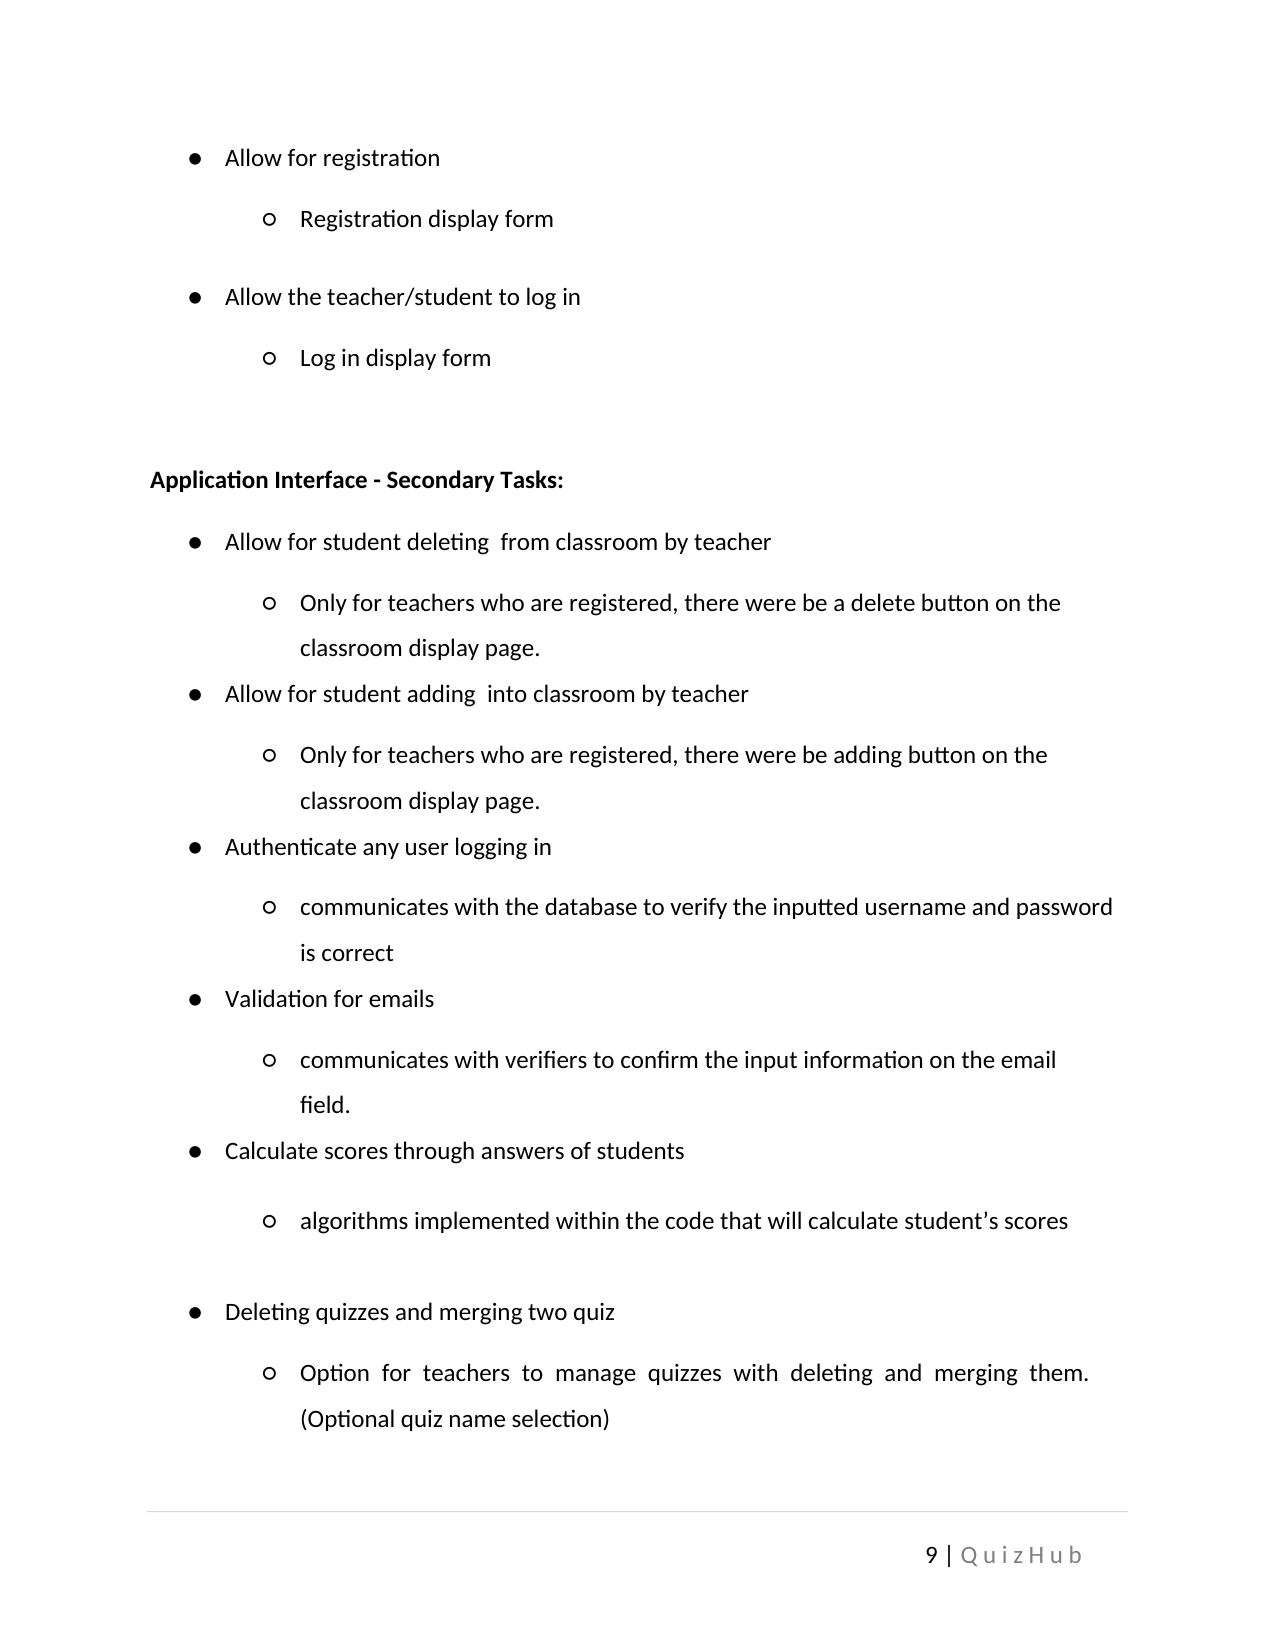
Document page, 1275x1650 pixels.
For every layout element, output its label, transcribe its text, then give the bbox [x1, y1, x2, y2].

list Allow the teacher/student to log in [187, 281, 1210, 312]
list communicates with verifiers to confirm the input information on the email field. [262, 1044, 1068, 1120]
list Validation for emails [187, 983, 1210, 1013]
list Calculate scores through answers of students [187, 1135, 1210, 1166]
list Authenticate any user logging in [187, 831, 1210, 861]
subtitle Application Interface - Secondary Tasks: [150, 464, 1210, 495]
list Only for teachers who are registered, there were be a delete button on the classroom display page. [262, 587, 1106, 663]
list Allow for student deleting from classroom by teacher [187, 526, 1210, 556]
list Allow for student adding into classroom by teacher [187, 678, 1210, 709]
list Deleting quizzes and merging two quiz [187, 1296, 1115, 1327]
list Option for teachers to manage quizzes with deleting and merging them. (Optional quiz name selection) [262, 1357, 1091, 1433]
list algorithms implemented within the code that will calculate student’s scores [262, 1205, 1114, 1235]
list Allow for registration [187, 142, 1210, 172]
list Log in display form [262, 342, 1210, 373]
list communicates with the database to verify the inputted username and password is correct [262, 892, 1115, 968]
list Registration display form [262, 203, 1210, 234]
list Only for teachers who are registered, there were be adding button on the classroom display page. [262, 739, 1106, 815]
